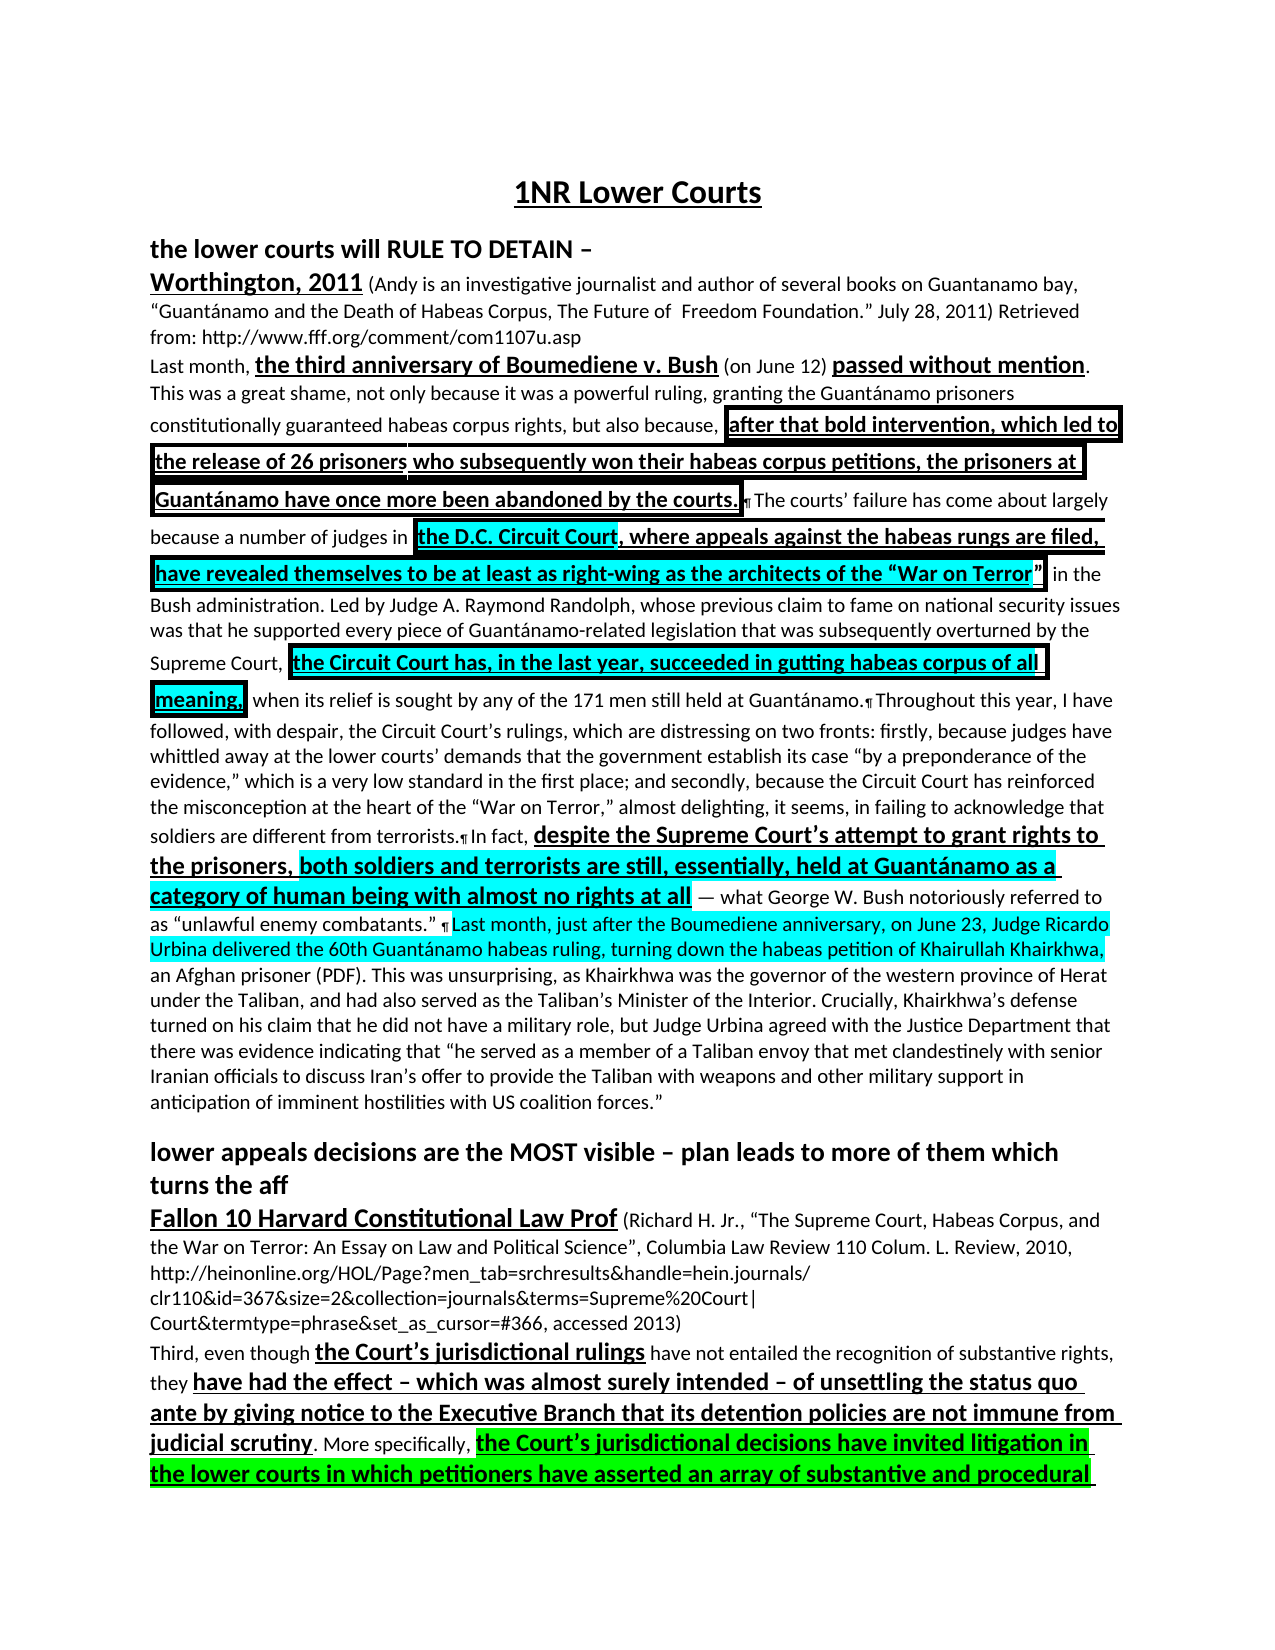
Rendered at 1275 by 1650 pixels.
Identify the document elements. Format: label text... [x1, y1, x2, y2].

text Last month, the third anniversary of Boumediene v. Bush (on June 12) passed without mention. This was a great shame, not only because it was a powerful ruling, granting the Guantánamo prisoners constitutionally guaranteed habeas corpus rights, but also because, after that bold intervention, which led to the release of 26 prisoners who subsequently won their habeas corpus petitions, the prisoners at Guantánamo have once more been abandoned by the courts.¶ The courts’ failure has come about largely because a number of judges in the D.C. Circuit Court, where appeals against the habeas rungs are filed, have revealed themselves to be at least as right-wing as the architects of the “War on Terror” in the Bush administration. Led by Judge A. Raymond Randolph, whose previous claim to fame on national security issues was that he supported every piece of Guantánamo-related legislation that was subsequently overturned by the Supreme Court, the Circuit Court has, in the last year, succeeded in gutting habeas corpus of all meaning, when its relief is sought by any of the 171 men still held at Guantánamo.¶ Throughout this year, I have followed, with despair, the Circuit Court’s rulings, which are distressing on two fronts: firstly, because judges have whittled away at the lower courts’ demands that the government establish its case “by a preponderance of the evidence,” which is a very low standard in the first place; and secondly, because the Circuit Court has reinforced the misconception at the heart of the “War on Terror,” almost delighting, it seems, in failing to acknowledge that soldiers are different from terrorists.¶ In fact, despite the Supreme Court’s attempt to grant rights to the prisoners, both soldiers and terrorists are still, essentially, held at Guantánamo as a category of human being with almost no rights at all — what George W. Bush notoriously referred to as “unlawful enemy combatants.” ¶ Last month, just after the Boumediene anniversary, on June 23, Judge Ricardo Urbina delivered the 60th Guantánamo habeas ruling, turning down the habeas petition of Khairullah Khairkhwa, an Afghan prisoner (PDF). This was unsurprising, as Khairkhwa was the governor of the western province of Herat under the Taliban, and had also served as the Taliban’s Minister of the Interior. Crucially, Khairkhwa’s defense turned on his claim that he did not have a military role, but Judge Urbina agreed with the Justice Department that there was evidence indicating that “he served as a member of a Taliban envoy that met clandestinely with senior Iranian officials to discuss Iran’s offer to provide the Taliban with weapons and other military support in anticipation of imminent hostilities with US coalition forces.” [150, 349, 1125, 1114]
subtitle the lower courts will RULE TO DETAIN – [150, 232, 1125, 265]
text Fallon 10 Harvard Constitutional Law Prof (Richard H. Jr., “The Supreme Court, Habeas Corpus, and the War on Terror: An Essay on Law and Political Science”, Columbia Law Review 110 Colum. L. Review, 2010, http://heinonline.org/HOL/Page?men_tab=srchresults&handle=hein.journals/clr110&id=367&size=2&collection=journals&terms=Supreme%20Court|Court&termtype=phrase&set_as_cursor=#366, accessed 2013) [150, 1201, 1125, 1336]
subtitle lower appeals decisions are the MOST visible – plan leads to more of them which turns the aff [150, 1135, 1125, 1201]
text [150, 1336, 1125, 1488]
subtitle 1NR Lower Courts [150, 171, 1125, 212]
text Worthington, 2011 (Andy is an investigative journalist and author of several books on Guantanamo bay, “Guantánamo and the Death of Habeas Corpus, The Future of Freedom Foundation.” July 28, 2011) Retrieved from: http://www.fff.org/comment/com1107u.asp [150, 265, 1125, 349]
